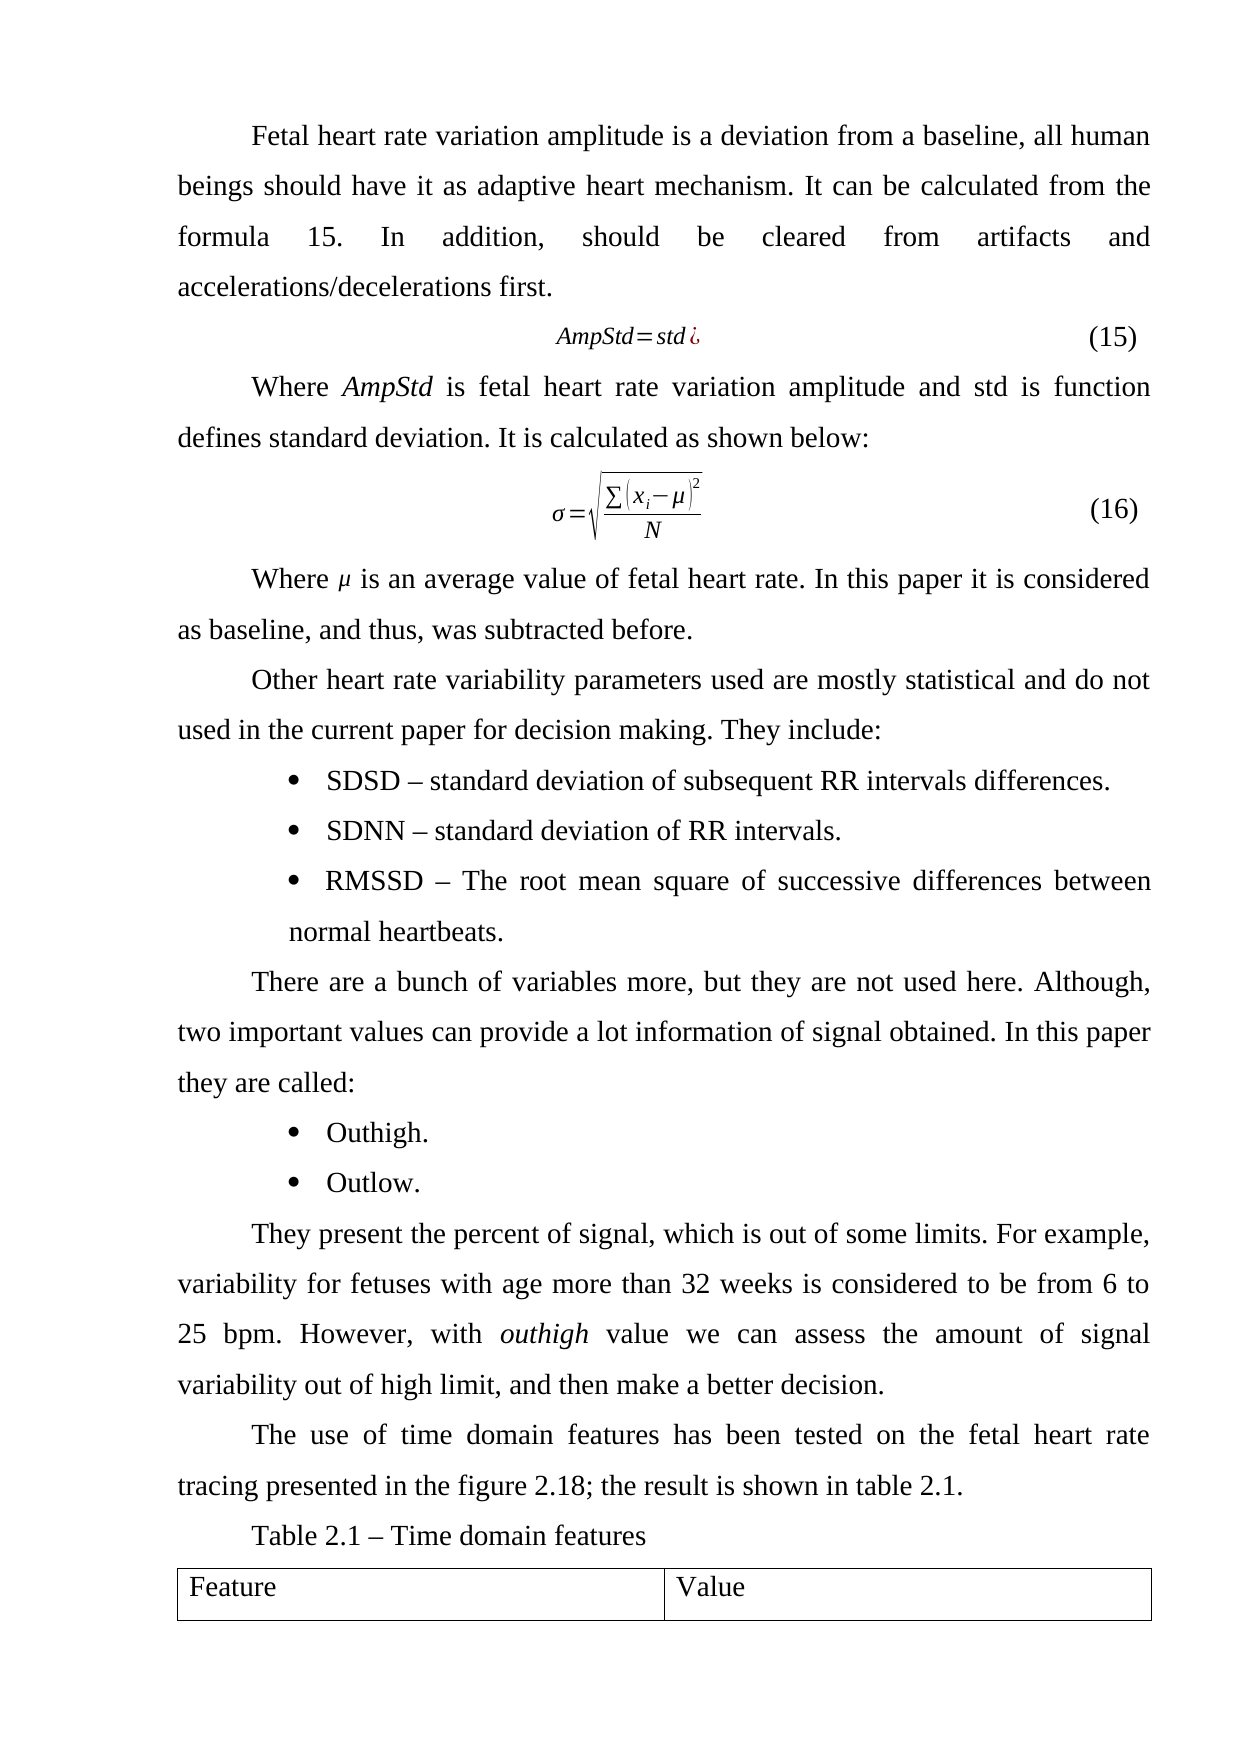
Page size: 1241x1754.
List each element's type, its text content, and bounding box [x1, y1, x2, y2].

text Where is an average value of fetal heart rate. In this paper it is considered as baseline, and thus, was subtracted before. [177, 561, 1152, 645]
list RMSSD – The root mean square of successive differences between normal heartbeats. [288, 863, 1152, 947]
text There are a bunch of variables more, but they are not used here. Although, two important values can provide a lot information of signal obtained. In this paper they are called: [177, 964, 1152, 1098]
text Where AmpStd is fetal heart rate variation amplitude and std is function defines standard deviation. It is calculated as shown below: [177, 369, 1152, 453]
table_header [177, 470, 1077, 561]
table_header [177, 319, 1077, 369]
text They present the percent of signal, which is out of some limits. For example, variability for fetuses with age more than 32 weeks is considered to be from 6 to 25 bpm. However, with outhigh value we can assess the amount of signal variability out of high limit, and then make a better decision. [177, 1216, 1152, 1401]
list Outlow. [288, 1166, 1152, 1199]
table_header (16) [1078, 470, 1151, 561]
list Outhigh. [288, 1115, 1152, 1149]
text The use of time domain features has been tested on the fetal heart rate tracing presented in the figure 2.18; the result is shown in table 2.1. [177, 1417, 1152, 1501]
text Fetal heart rate variation amplitude is a deviation from a baseline, all human beings should have it as adaptive heart mechanism. It can be calculated from the formula 15. In addition, should be cleared from artifacts and accelerations/decelerations first. [177, 118, 1152, 303]
text Table 2.1 – Time domain features [177, 1518, 1152, 1551]
table_header (15) [1078, 319, 1151, 369]
table_header Feature [178, 1569, 664, 1619]
text Other heart rate variability parameters used are mostly statistical and do not used in the current paper for decision making. They include: [177, 662, 1152, 746]
list SDSD – standard deviation of subsequent RR intervals differences. [288, 763, 1152, 796]
table_header Value [665, 1569, 1151, 1619]
list SDNN – standard deviation of RR intervals. [288, 813, 1152, 847]
